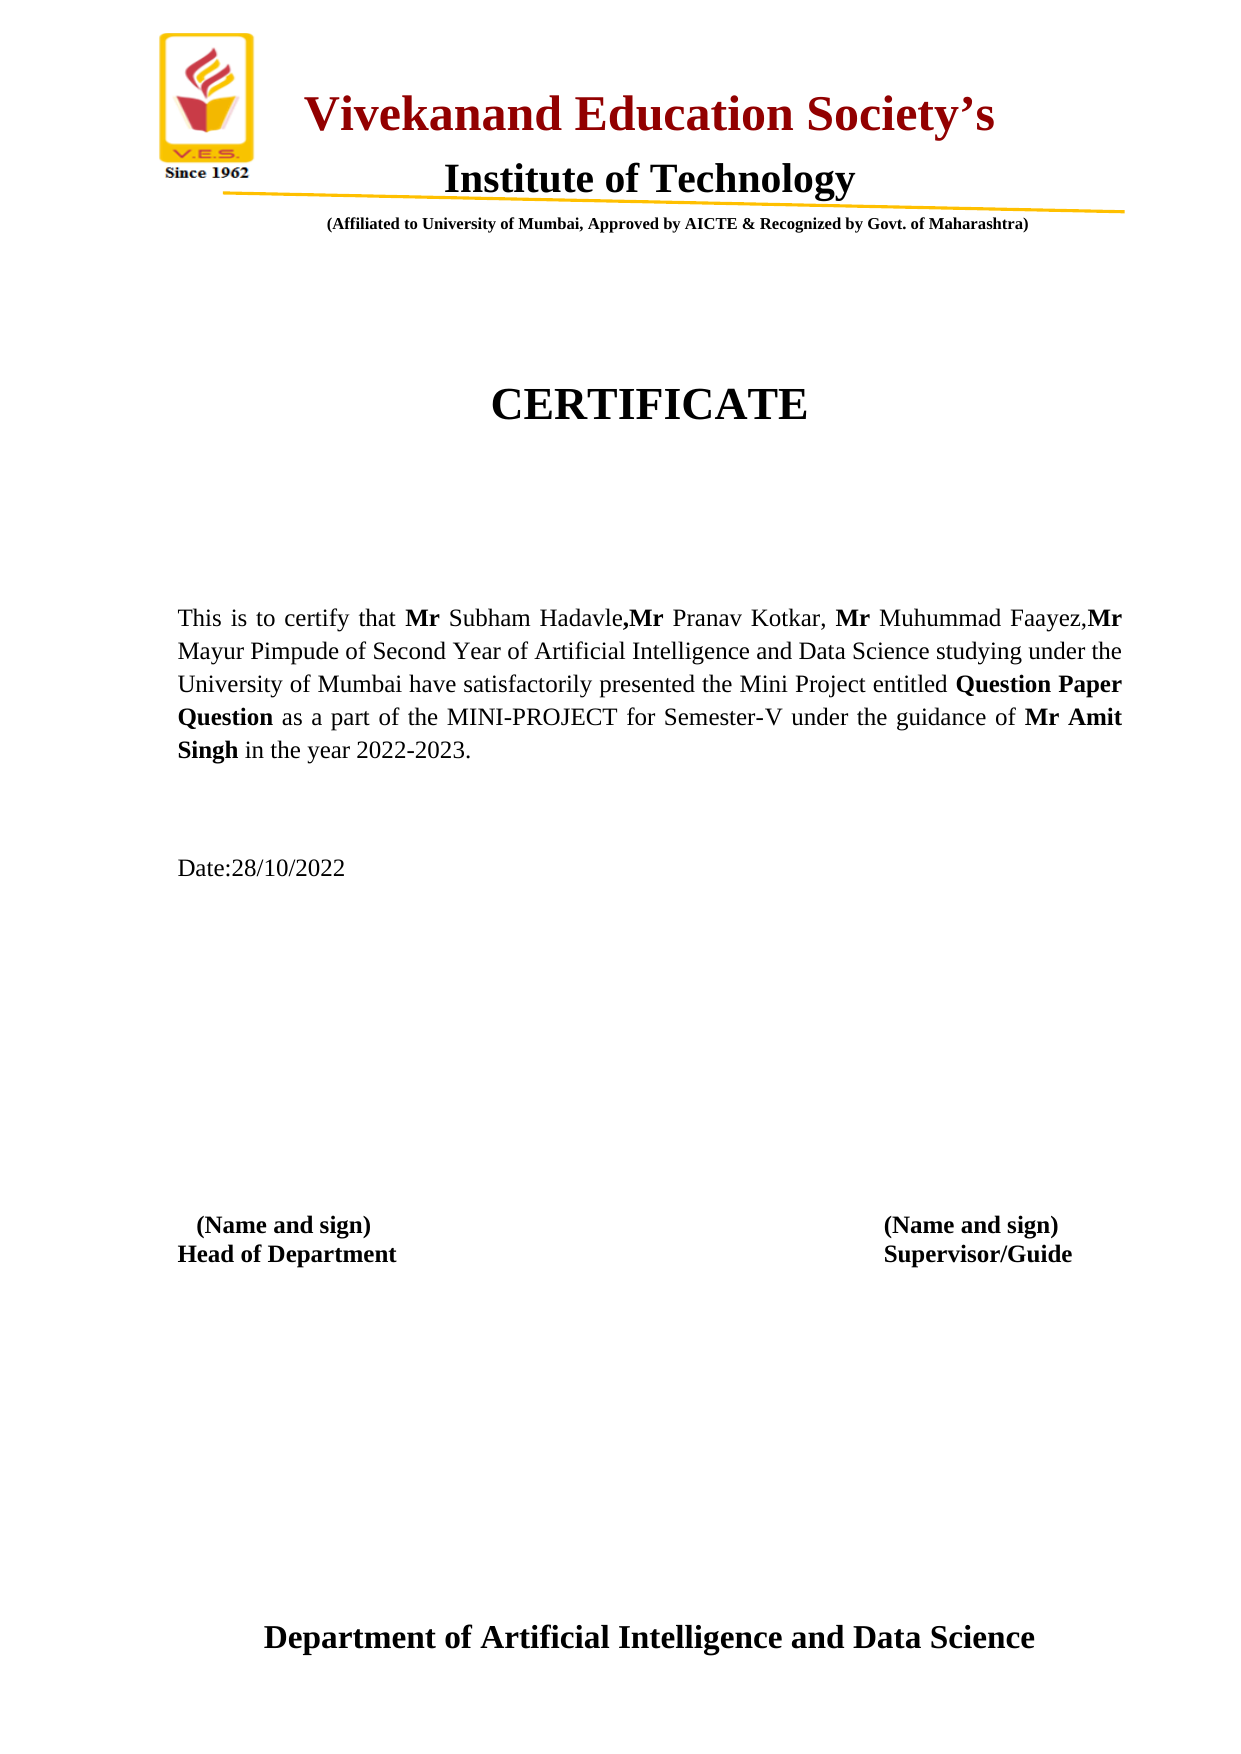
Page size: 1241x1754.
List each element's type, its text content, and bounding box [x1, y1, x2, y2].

text (Name and sign) (Name and sign) [177, 1210, 1122, 1239]
text Date:28/10/2022 [177, 853, 1122, 882]
text CERTIFICATE [177, 377, 1122, 429]
text Head of Department Supervisor/Guide [177, 1239, 1122, 1268]
text Department of Artificial Intelligence and Data Science [177, 1617, 1122, 1656]
picture [158, 33, 259, 182]
text This is to certify that Mr Subham Hadavle,Mr Pranav Kotkar, Mr Muhummad Faayez,Mr Mayur Pimpude of Second Year of Artificial Intelligence and Data Science studying under the University of Mumbai have satisfactorily presented the Mini Project entitled Question Paper Question as a part of the MINI-PROJECT for Semester-V under the guidance of Mr Amit Singh in the year 2022-2023. [177, 603, 1122, 764]
